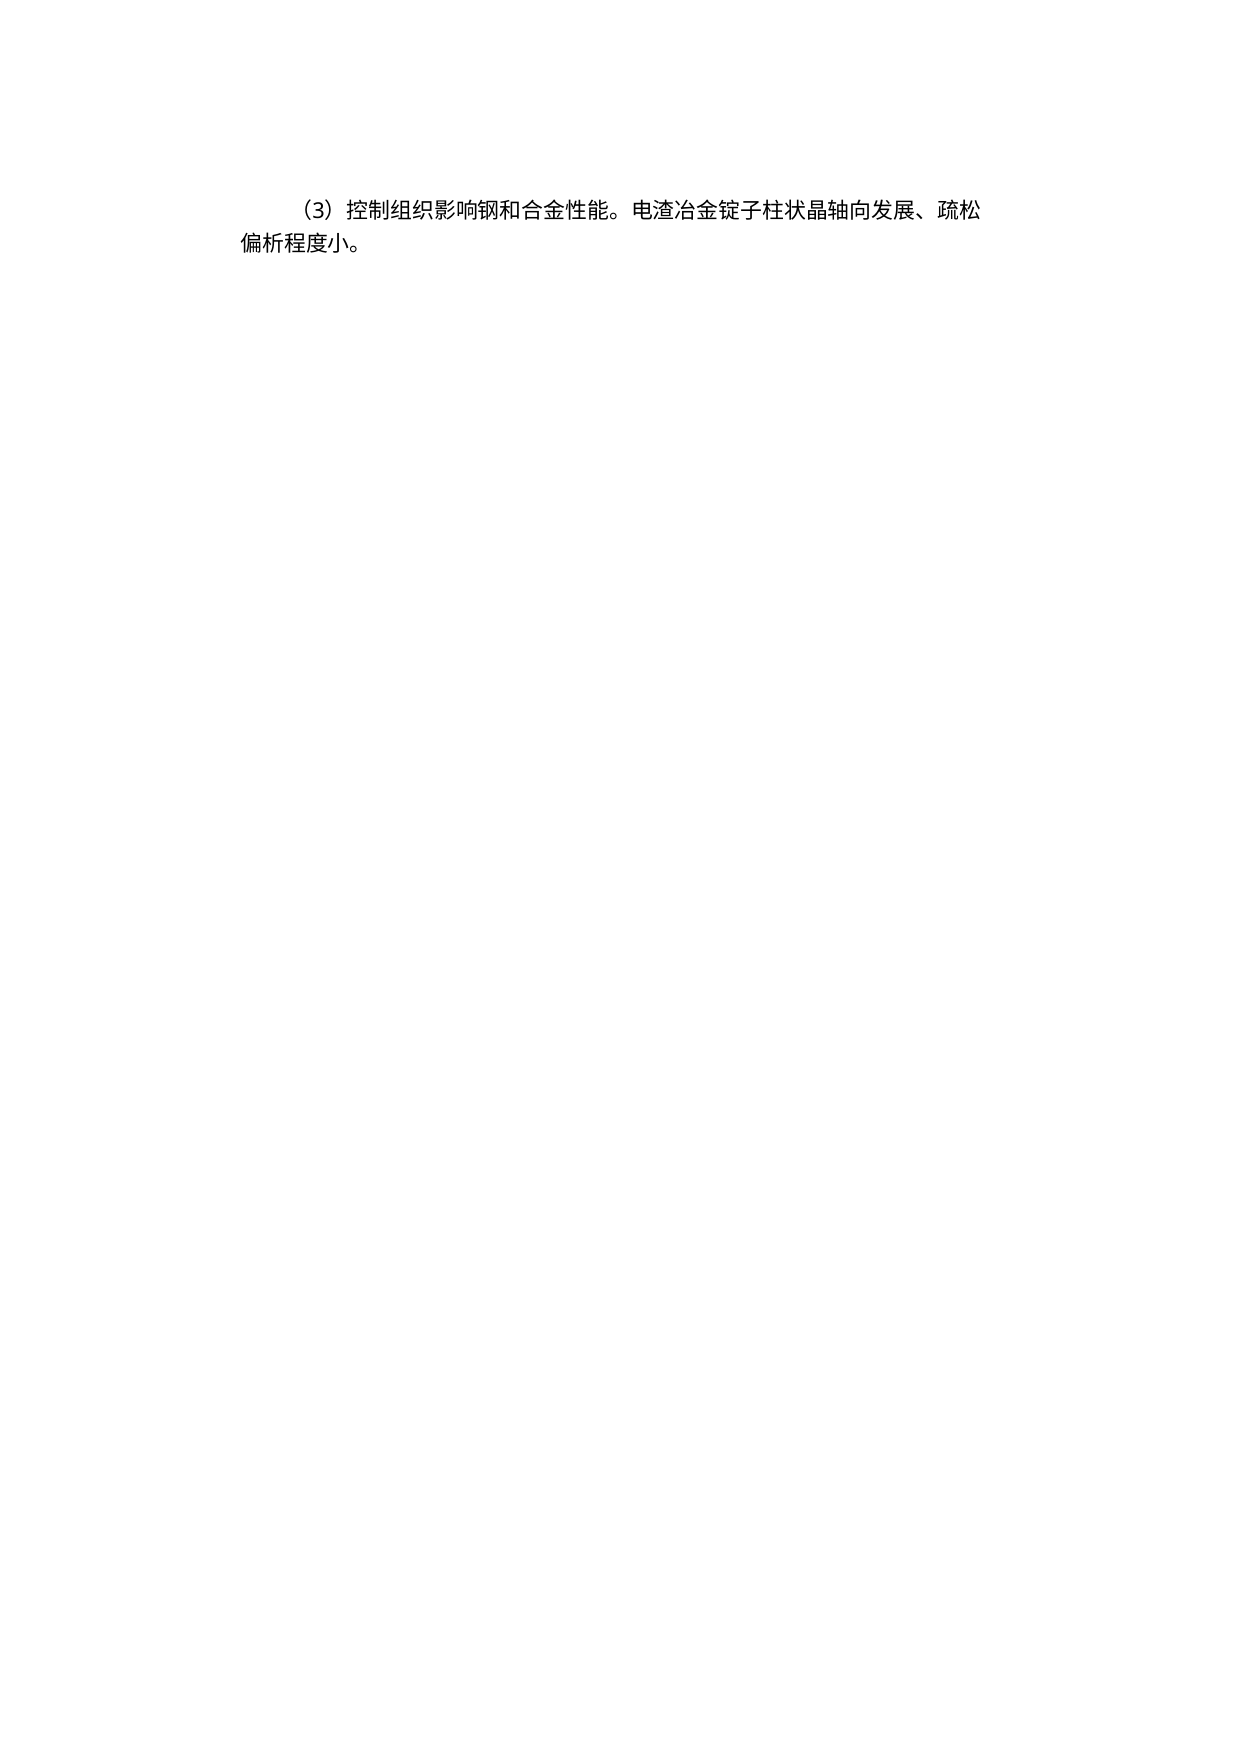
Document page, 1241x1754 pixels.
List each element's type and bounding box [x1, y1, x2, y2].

table_cell [240, 162, 1000, 258]
